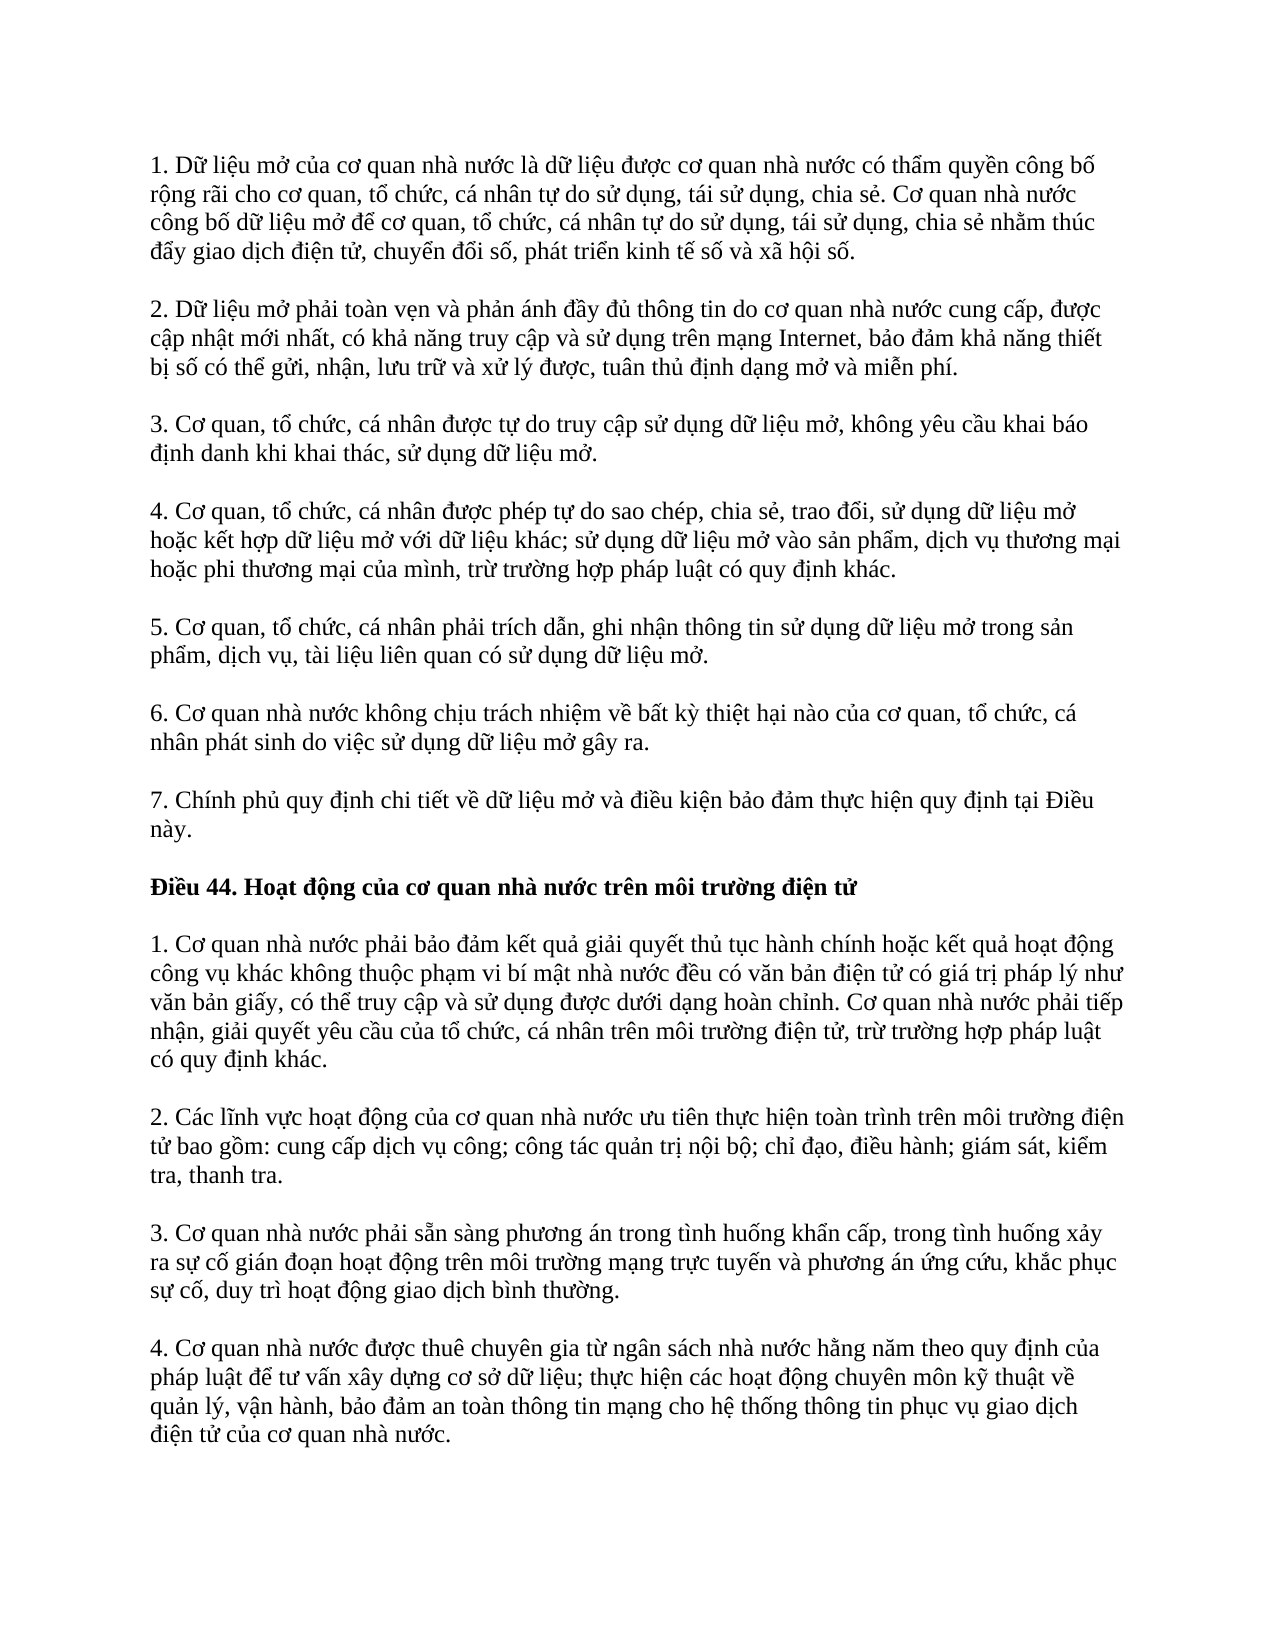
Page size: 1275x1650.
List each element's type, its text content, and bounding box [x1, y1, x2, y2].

text 4. Cơ quan nhà nước được thuê chuyên gia từ ngân sách nhà nước hằng năm theo quy định của pháp luật để tư vấn xây dựng cơ sở dữ liệu; thực hiện các hoạt động chuyên môn kỹ thuật về quản lý, vận hành, bảo đảm an toàn thông tin mạng cho hệ thống thông tin phục vụ giao dịch điện tử của cơ quan nhà nước. [150, 1333, 1125, 1448]
text 4. Cơ quan, tổ chức, cá nhân được phép tự do sao chép, chia sẻ, trao đổi, sử dụng dữ liệu mở hoặc kết hợp dữ liệu mở với dữ liệu khác; sử dụng dữ liệu mở vào sản phẩm, dịch vụ thương mại hoặc phi thương mại của mình, trừ trường hợp pháp luật có quy định khác. [150, 496, 1125, 582]
text 7. Chính phủ quy định chi tiết về dữ liệu mở và điều kiện bảo đảm thực hiện quy định tại Điều này. [150, 785, 1125, 842]
text Điều 44. Hoạt động của cơ quan nhà nước trên môi trường điện tử [150, 872, 1125, 900]
text 1. Cơ quan nhà nước phải bảo đảm kết quả giải quyết thủ tục hành chính hoặc kết quả hoạt động công vụ khác không thuộc phạm vi bí mật nhà nước đều có văn bản điện tử có giá trị pháp lý như văn bản giấy, có thể truy cập và sử dụng được dưới dạng hoàn chỉnh. Cơ quan nhà nước phải tiếp nhận, giải quyết yêu cầu của tổ chức, cá nhân trên môi trường điện tử, trừ trường hợp pháp luật có quy định khác. [150, 929, 1125, 1073]
text 3. Cơ quan nhà nước phải sẵn sàng phương án trong tình huống khẩn cấp, trong tình huống xảy ra sự cố gián đoạn hoạt động trên môi trường mạng trực tuyến và phương án ứng cứu, khắc phục sự cố, duy trì hoạt động giao dịch bình thường. [150, 1218, 1125, 1304]
text 1. Dữ liệu mở của cơ quan nhà nước là dữ liệu được cơ quan nhà nước có thẩm quyền công bố rộng rãi cho cơ quan, tổ chức, cá nhân tự do sử dụng, tái sử dụng, chia sẻ. Cơ quan nhà nước công bố dữ liệu mở để cơ quan, tổ chức, cá nhân tự do sử dụng, tái sử dụng, chia sẻ nhằm thúc đẩy giao dịch điện tử, chuyển đổi số, phát triển kinh tế số và xã hội số. [150, 150, 1125, 265]
text 5. Cơ quan, tổ chức, cá nhân phải trích dẫn, ghi nhận thông tin sử dụng dữ liệu mở trong sản phẩm, dịch vụ, tài liệu liên quan có sử dụng dữ liệu mở. [150, 612, 1125, 669]
text 2. Dữ liệu mở phải toàn vẹn và phản ánh đầy đủ thông tin do cơ quan nhà nước cung cấp, được cập nhật mới nhất, có khả năng truy cập và sử dụng trên mạng Internet, bảo đảm khả năng thiết bị số có thể gửi, nhận, lưu trữ và xử lý được, tuân thủ định dạng mở và miễn phí. [150, 294, 1125, 380]
text 6. Cơ quan nhà nước không chịu trách nhiệm về bất kỳ thiệt hại nào của cơ quan, tổ chức, cá nhân phát sinh do việc sử dụng dữ liệu mở gây ra. [150, 698, 1125, 756]
text 2. Các lĩnh vực hoạt động của cơ quan nhà nước ưu tiên thực hiện toàn trình trên môi trường điện tử bao gồm: cung cấp dịch vụ công; công tác quản trị nội bộ; chỉ đạo, điều hành; giám sát, kiểm tra, thanh tra. [150, 1102, 1125, 1189]
text 3. Cơ quan, tổ chức, cá nhân được tự do truy cập sử dụng dữ liệu mở, không yêu cầu khai báo định danh khi khai thác, sử dụng dữ liệu mở. [150, 409, 1125, 467]
